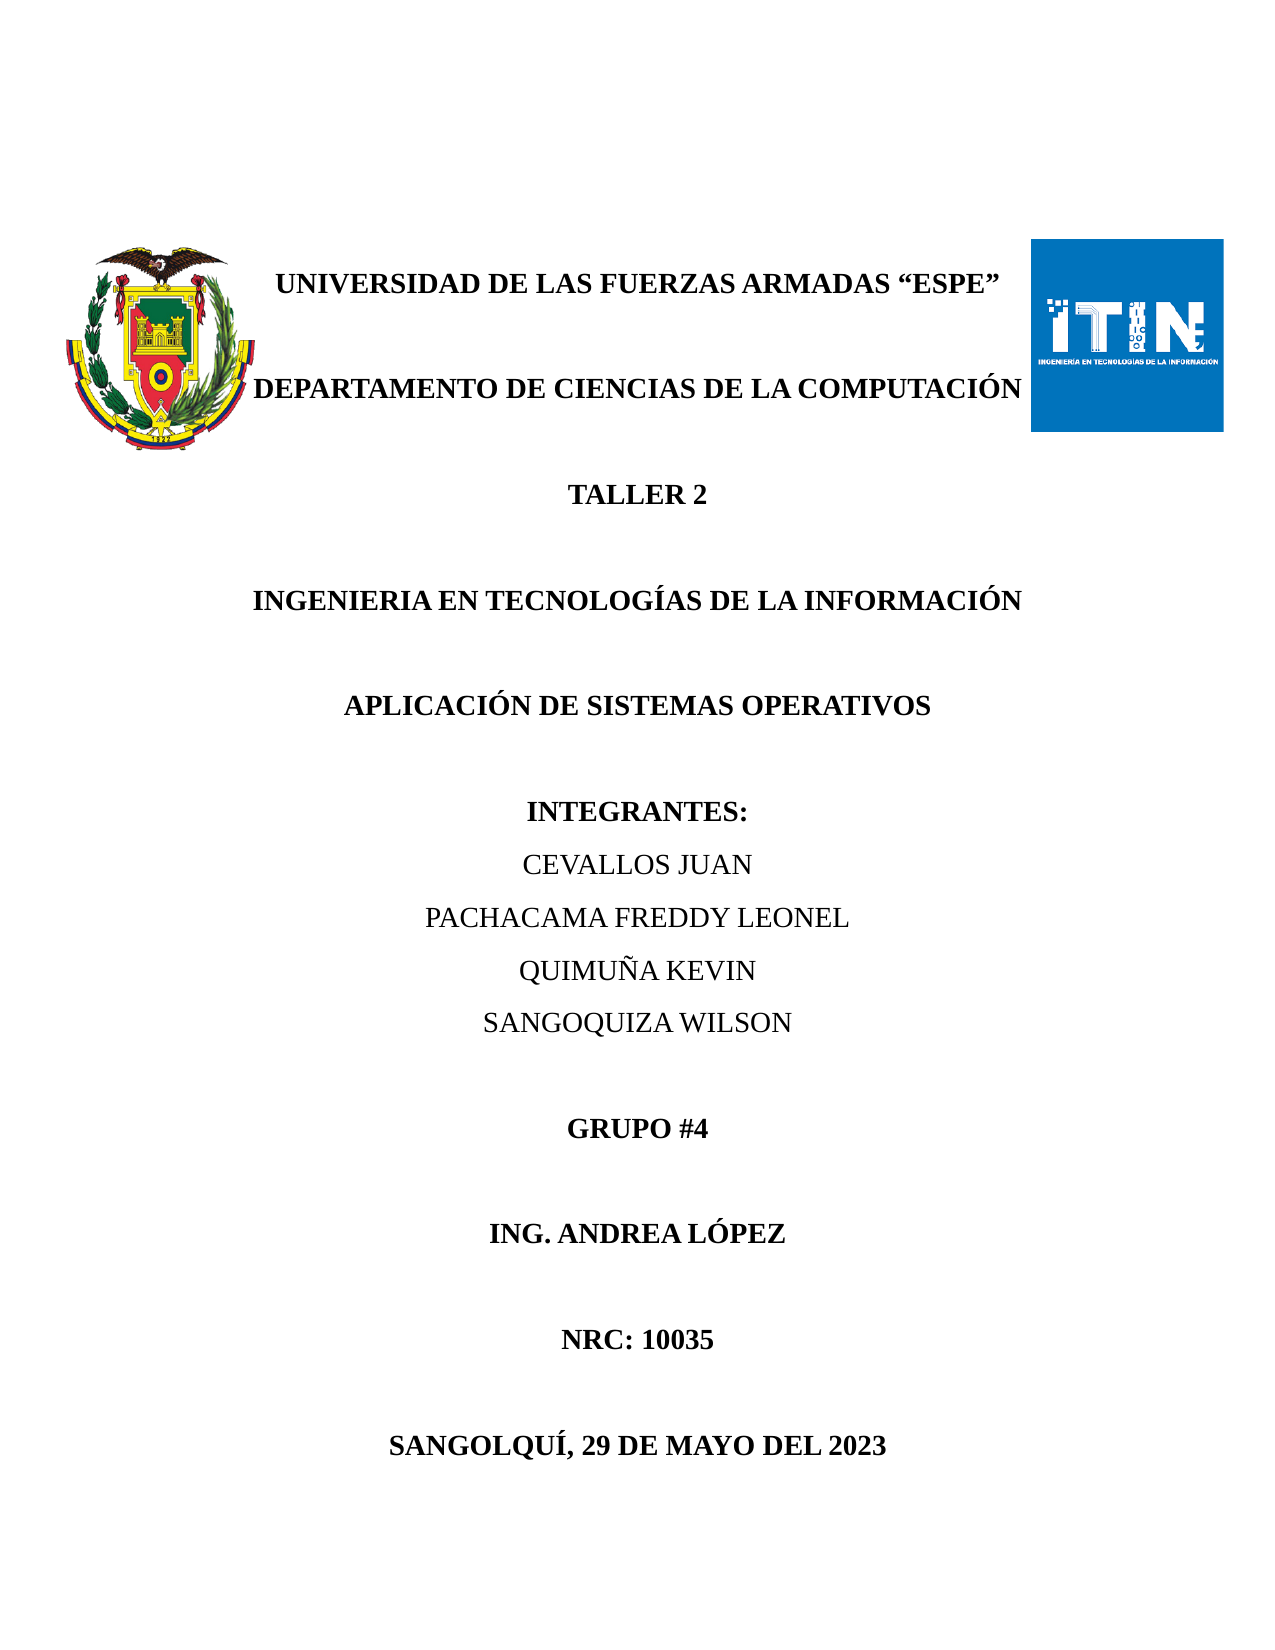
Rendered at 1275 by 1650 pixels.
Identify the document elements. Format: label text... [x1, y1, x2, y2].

text SANGOQUIZA WILSON [150, 1005, 1125, 1039]
text NRC: 10035 [150, 1322, 1125, 1356]
text INTEGRANTES: [150, 794, 1125, 828]
text PACHACAMA FREDDY LEONEL [150, 900, 1125, 933]
text INGENIERIA EN TECNOLOGÍAS DE LA INFORMACIÓN [150, 583, 1125, 616]
text ING. ANDREA LÓPEZ [150, 1217, 1125, 1250]
picture [1031, 239, 1224, 432]
text GRUPO #4 [150, 1111, 1125, 1144]
text CEVALLOS JUAN [150, 847, 1125, 881]
text DEPARTAMENTO DE CIENCIAS DE LA COMPUTACIÓN [150, 372, 1125, 405]
text APLICACIÓN DE SISTEMAS OPERATIVOS [150, 688, 1125, 722]
text TALLER 2 [150, 477, 1125, 511]
text QUIMUÑA KEVIN [150, 953, 1125, 986]
picture [56, 233, 264, 456]
text SANGOLQUÍ, 29 DE MAYO DEL 2023 [150, 1428, 1125, 1461]
text UNIVERSIDAD DE LAS FUERZAS ARMADAS “ESPE” [150, 266, 1125, 299]
